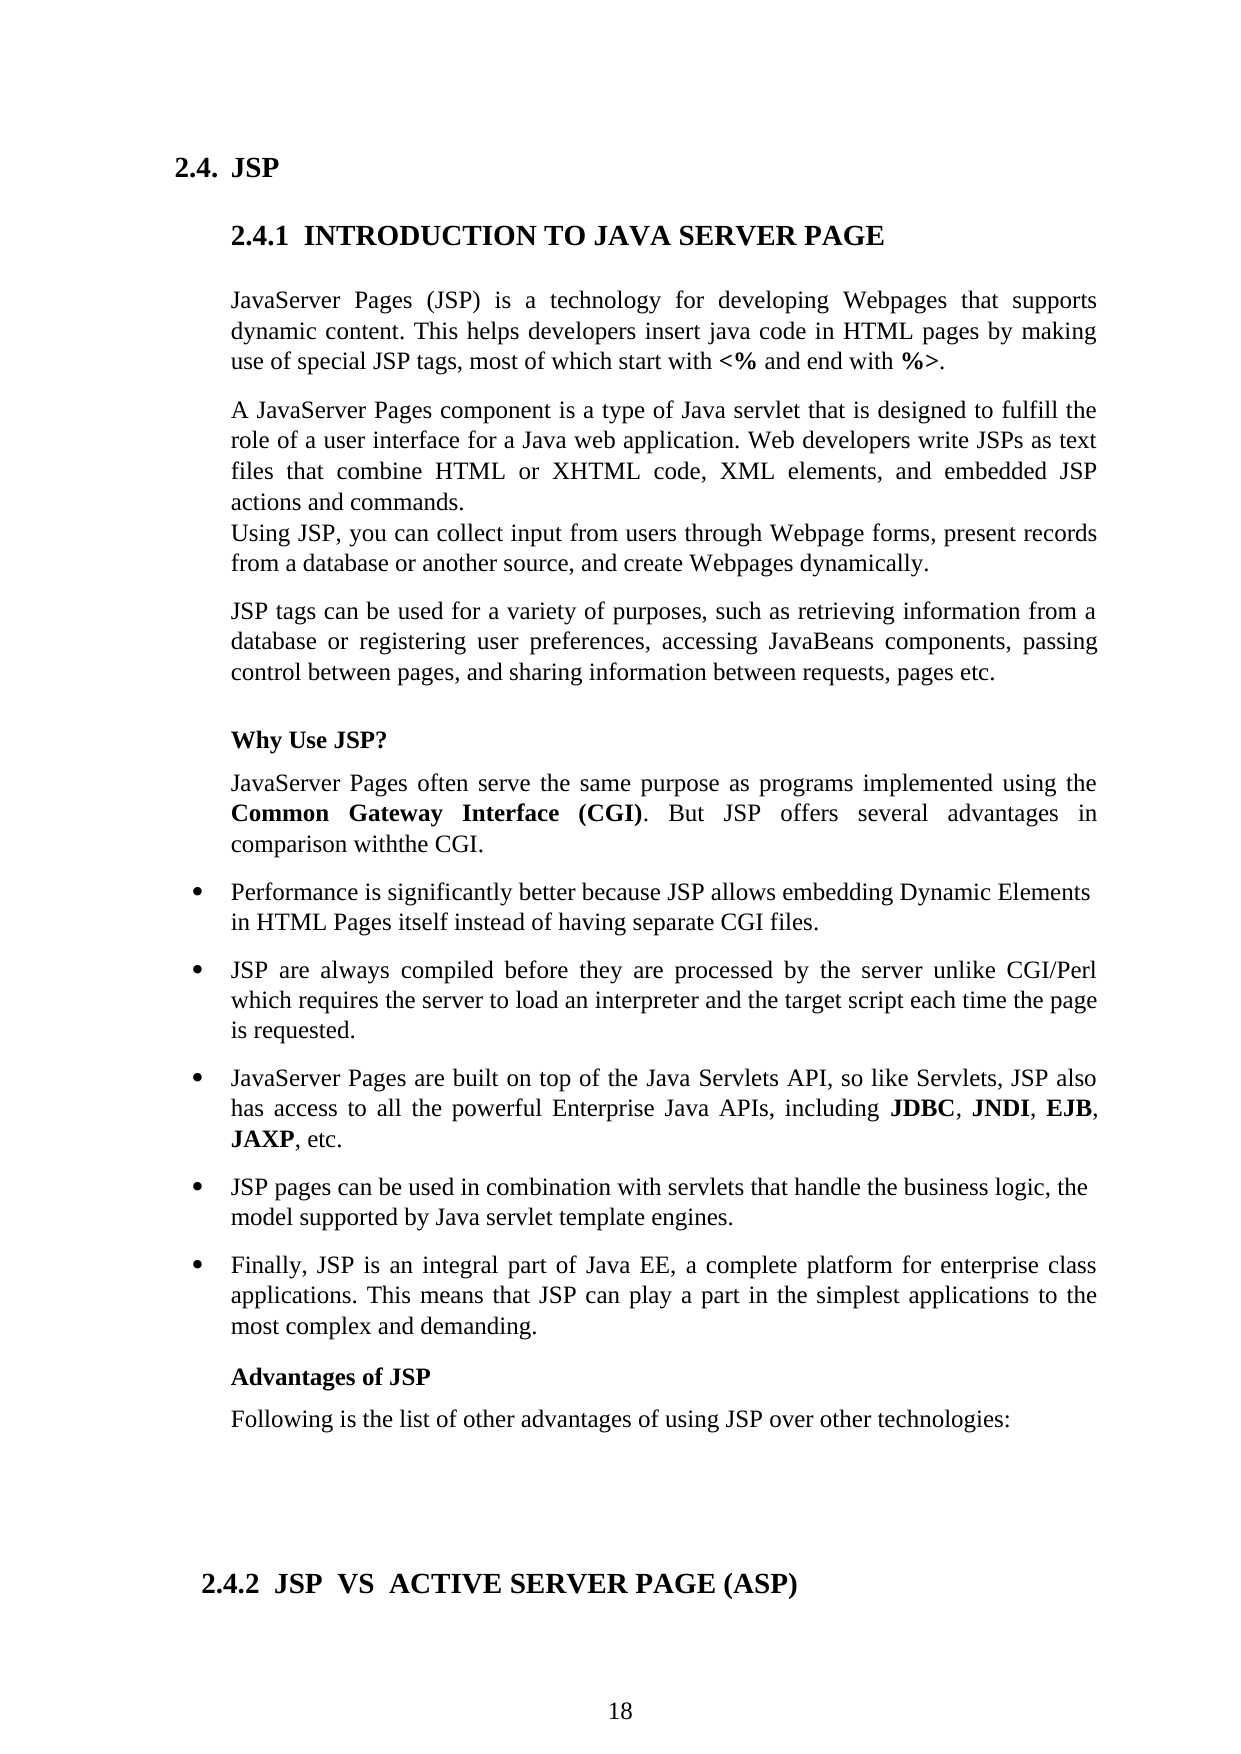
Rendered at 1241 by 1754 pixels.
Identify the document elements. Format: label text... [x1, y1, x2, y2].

text A JavaServer Pages component is a type of Java servlet that is designed to fulfill the role of a user interface for a Java web application. Web developers write JSPs as text files that combine HTML or XHTML code, XML elements, and embedded JSP actions and commands. [231, 395, 1098, 516]
text Using JSP, you can collect input from users through Webpage forms, present records from a database or another source, and create Webpages dynamically. [231, 518, 1098, 576]
subtitle JSP [174, 150, 1098, 183]
text Advantages of JSP [231, 1362, 1098, 1391]
list 2.4.1 INTRODUCTION TO JAVA SERVER PAGE [231, 218, 1098, 252]
text Why Use JSP? [231, 725, 1098, 754]
list JSP are always compiled before they are processed by the server unlike CGI/Perl which requires the server to load an interpreter and the target script each time the page is requested. [193, 955, 1098, 1044]
list JavaServer Pages are built on top of the Java Servlets API, so like Servlets, JSP also has access to all the powerful Enterprise Java APIs, including JDBC, JNDI, EJB, JAXP, etc. [193, 1063, 1098, 1153]
text Following is the list of other advantages of using JSP over other technologies: [231, 1404, 1098, 1433]
list Finally, JSP is an integral part of Java EE, a complete platform for enterprise class applications. This means that JSP can play a part in the simplest applications to the most complex and demanding. [193, 1250, 1098, 1339]
list JSP pages can be used in combination with servlets that handle the business logic, the model supported by Java servlet template engines. [193, 1172, 1098, 1231]
text 2.4.2 JSP VS ACTIVE SERVER PAGE (ASP) [201, 1567, 1098, 1600]
text JSP tags can be used for a variety of purposes, such as retrieving information from a database or registering user preferences, accessing JavaBeans components, passing control between pages, and sharing information between requests, pages etc. [231, 596, 1098, 685]
list Performance is significantly better because JSP allows embedding Dynamic Elements in HTML Pages itself instead of having separate CGI files. [193, 877, 1098, 936]
text JavaServer Pages often serve the same purpose as programs implemented using the Common Gateway Interface (CGI). But JSP offers several advantages in comparison withthe CGI. [231, 768, 1098, 857]
text JavaServer Pages (JSP) is a technology for developing Webpages that supports dynamic content. This helps developers insert java code in HTML pages by making use of special JSP tags, most of which start with <% and end with %>. [231, 286, 1098, 375]
